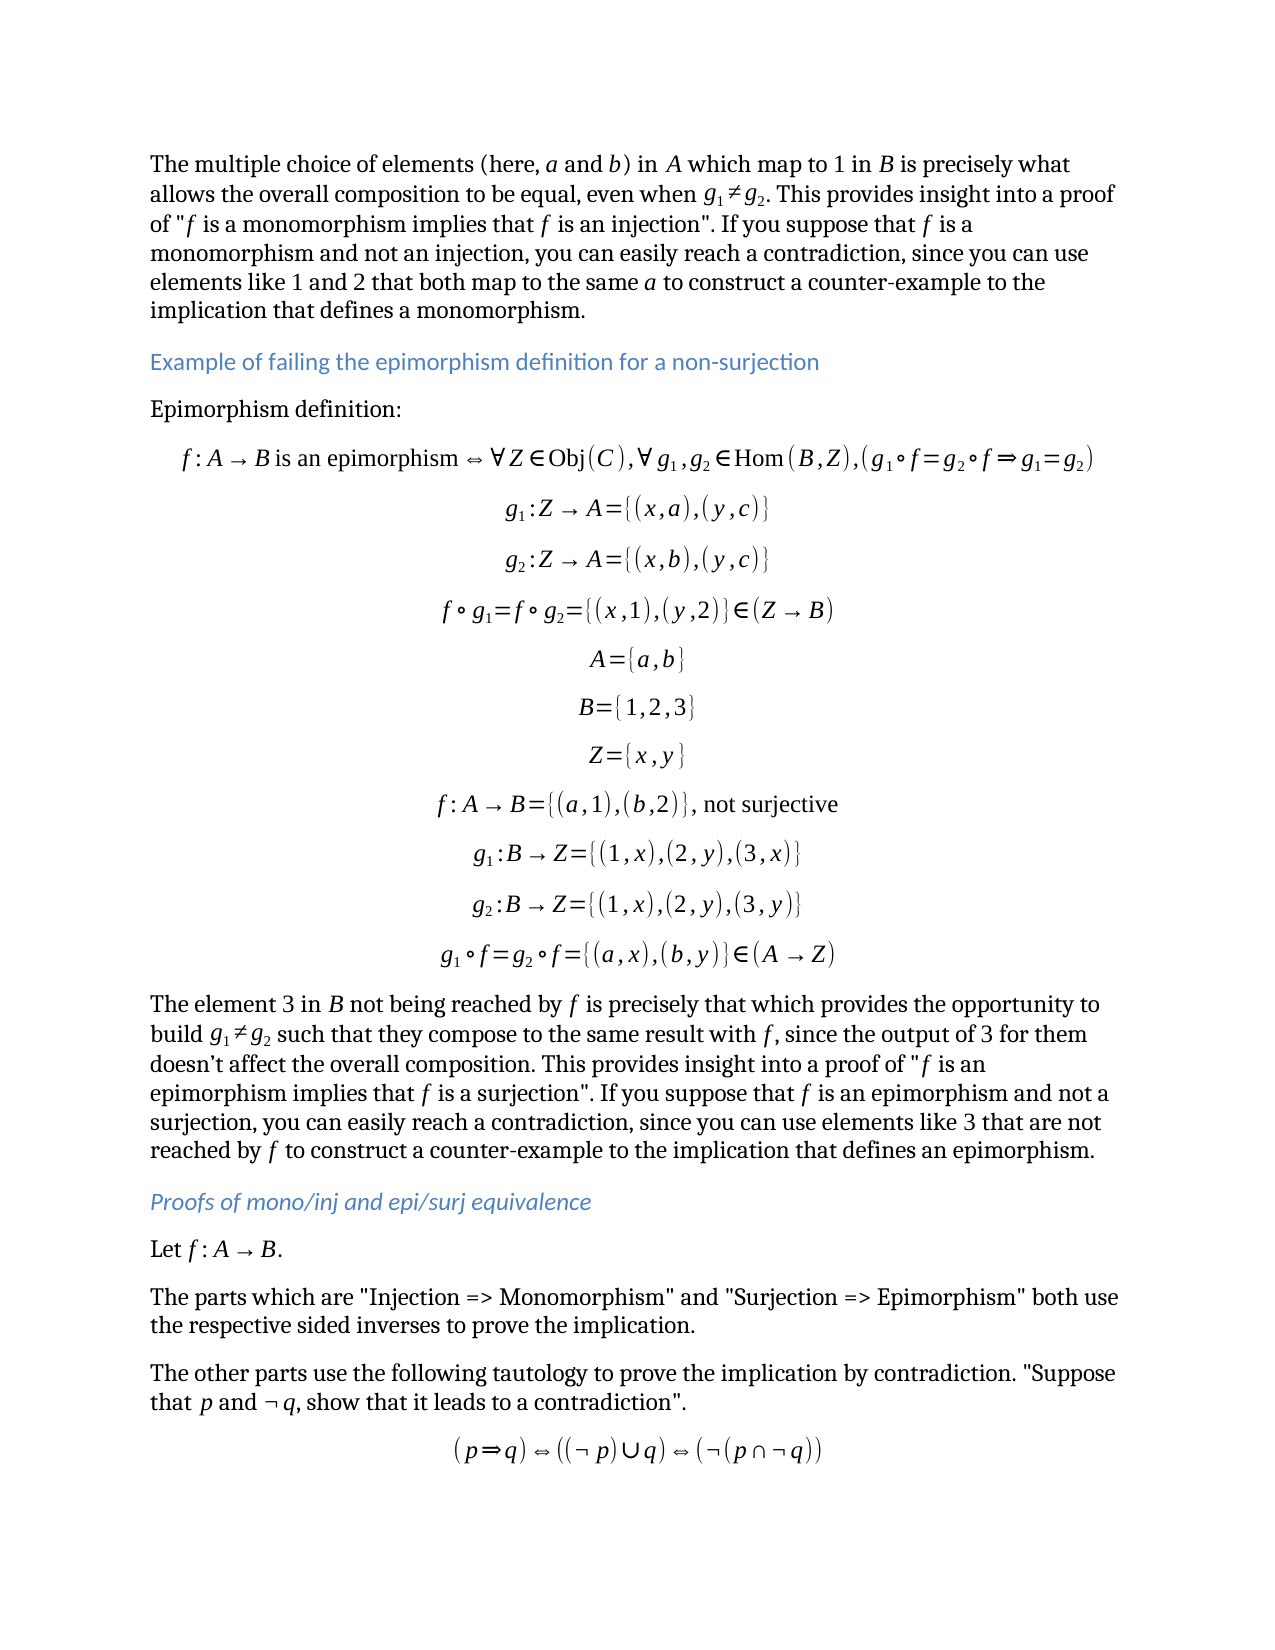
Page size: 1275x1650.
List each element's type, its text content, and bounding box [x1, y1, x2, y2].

text Epimorphism definition: [150, 395, 1125, 424]
text The element in not being reached by is precisely that which provides the opportunity to build such that they compose to the same result with , since the output of for them doesn’t affect the overall composition. This provides insight into a proof of " is an epimorphism implies that is a surjection". If you suppose that is an epimorphism and not a surjection, you can easily reach a contradiction, since you can use elements like that are not reached by to construct a counter-example to the implication that defines an epimorphism. [150, 990, 1125, 1165]
subtitle Proofs of mono/inj and epi/surj equivalence [150, 1186, 1125, 1216]
text Let . [150, 1235, 1125, 1264]
text The other parts use the following tautology to prove the implication by contradiction. "Suppose that and , show that it leads to a contradiction". [150, 1359, 1125, 1416]
text The multiple choice of elements (here, and ) in which map to in is precisely what allows the overall composition to be equal, even when . This provides insight into a proof of " is a monomorphism implies that is an injection". If you suppose that is a monomorphism and not an injection, you can easily reach a contradiction, since you can use elements like and that both map to the same to construct a counter-example to the implication that defines a monomorphism. [150, 150, 1125, 325]
subtitle Example of failing the epimorphism definition for a non-surjection [150, 346, 1125, 376]
text The parts which are "Injection => Monomorphism" and "Surjection => Epimorphism" both use the respective sided inverses to prove the implication. [150, 1283, 1125, 1340]
